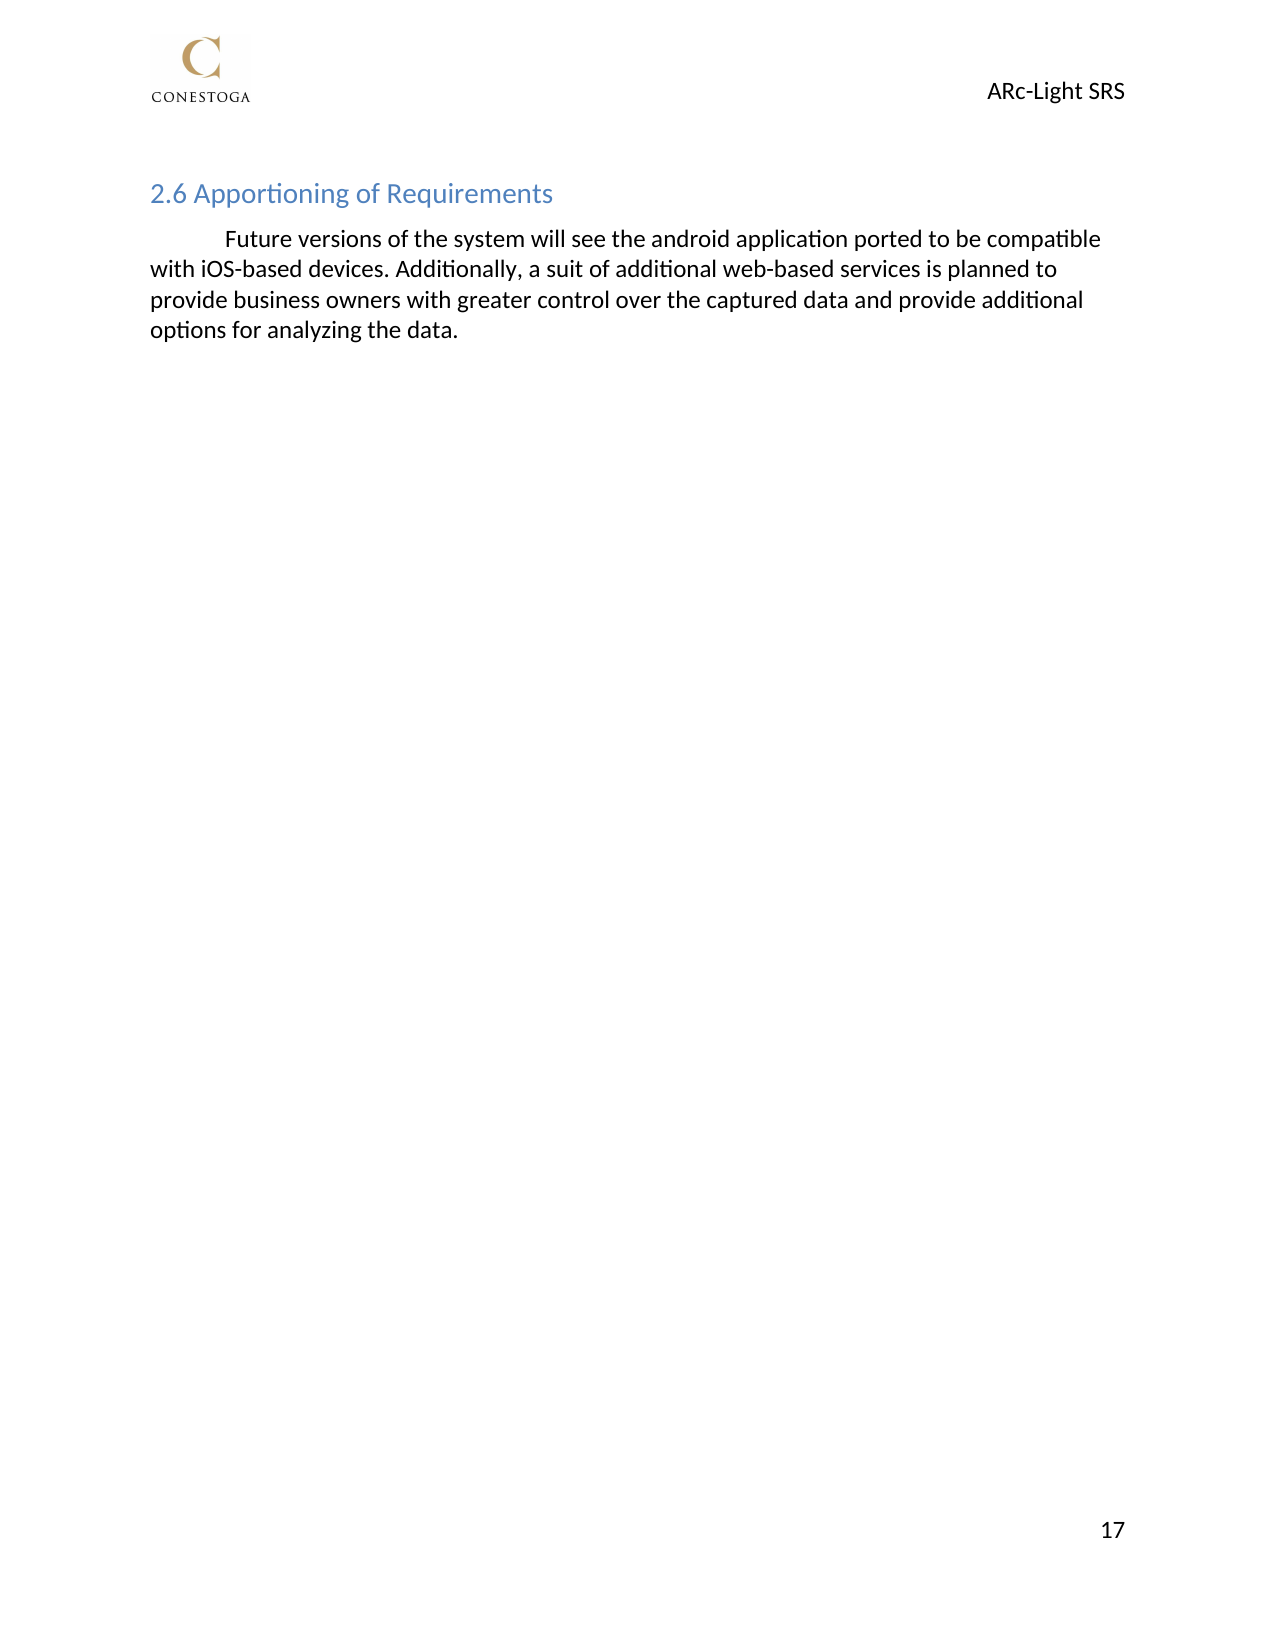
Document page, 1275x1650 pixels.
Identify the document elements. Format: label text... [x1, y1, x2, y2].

text Future versions of the system will see the android application ported to be compatible with iOS-based devices. Additionally, a suit of additional web-based services is planned to provide business owners with greater control over the captured data and provide additional options for analyzing the data. [150, 223, 1125, 345]
text 2.6 Apportioning of Requirements [150, 175, 1125, 211]
picture [150, 34, 252, 103]
